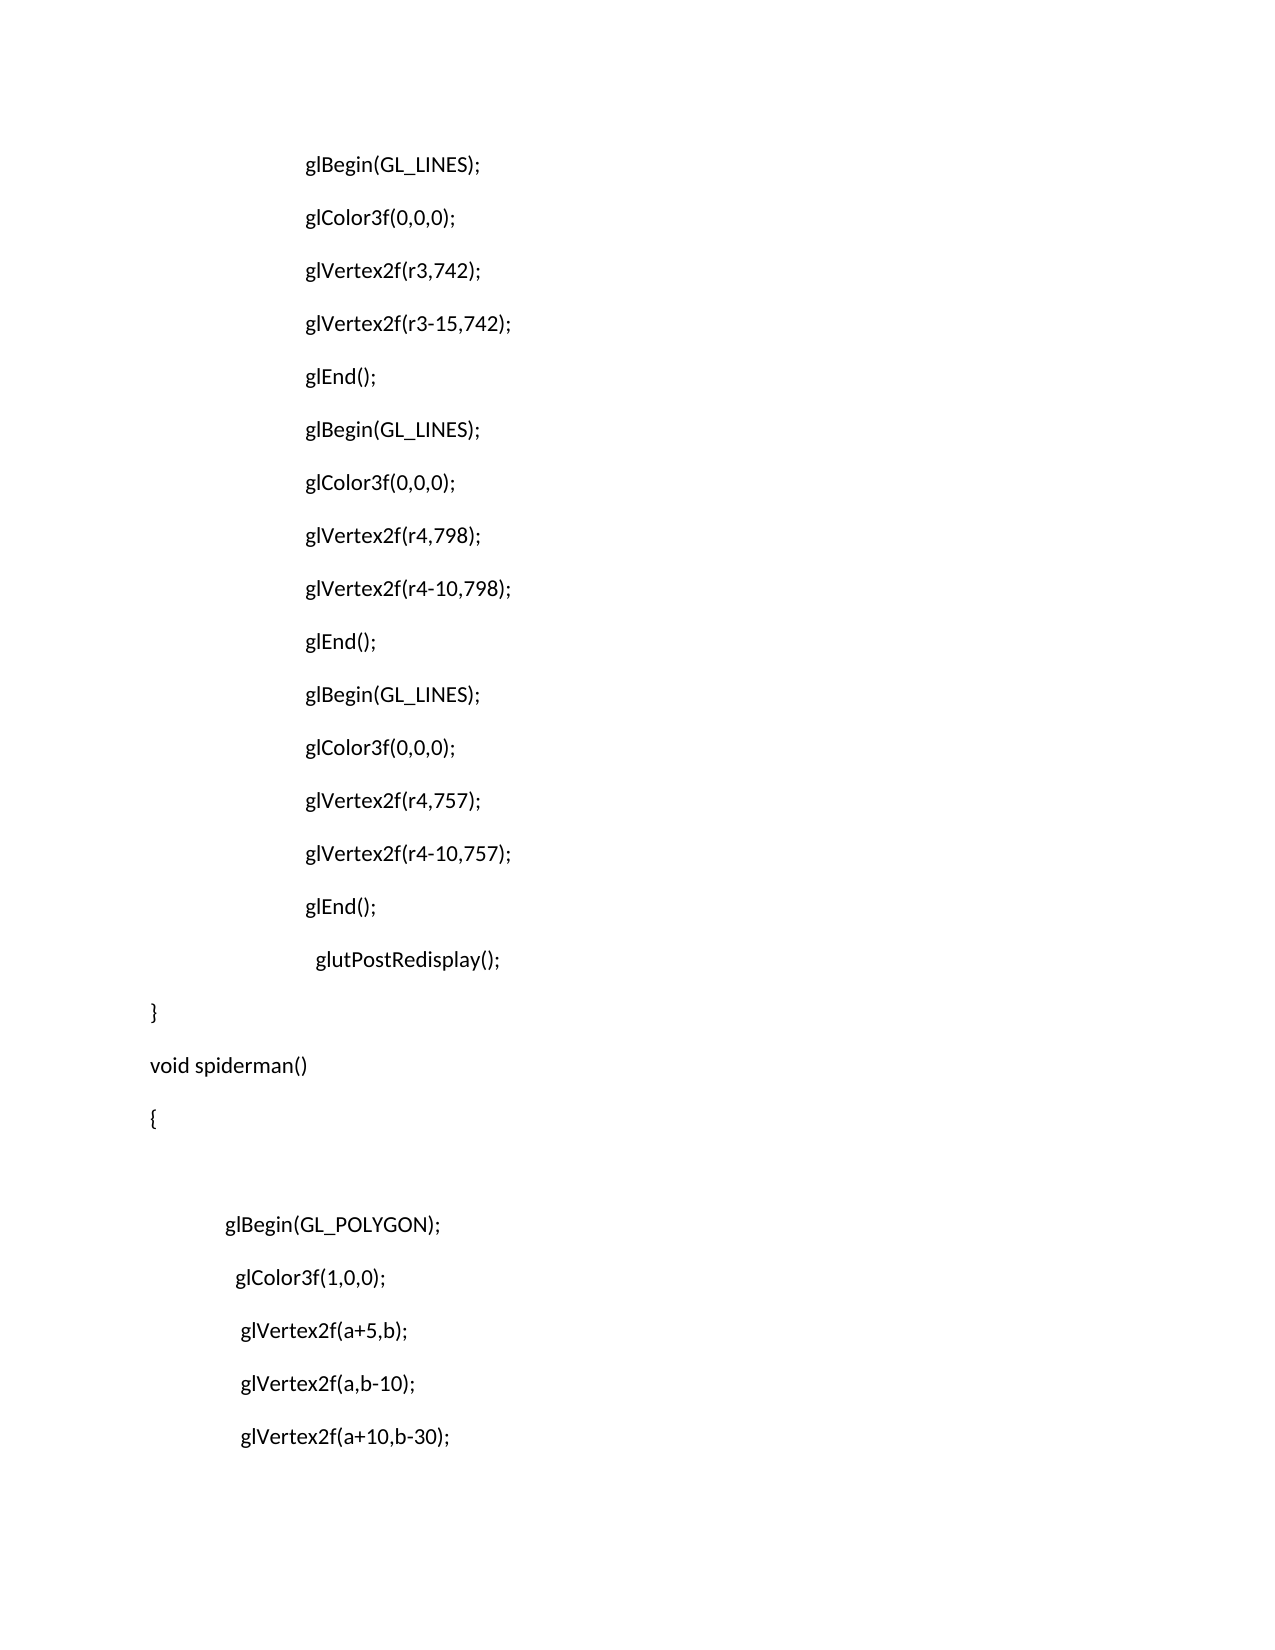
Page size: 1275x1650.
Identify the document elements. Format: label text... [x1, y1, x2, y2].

text glVertex2f(r4-10,757); [150, 839, 1125, 867]
text glVertex2f(a+5,b); [150, 1316, 1125, 1344]
text glBegin(GL_POLYGON); [150, 1210, 1125, 1238]
text glVertex2f(r4-10,798); [150, 574, 1125, 602]
text glVertex2f(r4,757); [150, 786, 1125, 814]
text glVertex2f(r3,742); [150, 256, 1125, 284]
text glBegin(GL_LINES); [150, 415, 1125, 443]
text glColor3f(0,0,0); [150, 468, 1125, 496]
text glVertex2f(a+10,b-30); [150, 1422, 1125, 1451]
text glColor3f(0,0,0); [150, 203, 1125, 231]
text glBegin(GL_LINES); [150, 150, 1125, 178]
text glutPostRedisplay(); [150, 945, 1125, 973]
text glEnd(); [150, 627, 1125, 655]
text glColor3f(0,0,0); [150, 733, 1125, 761]
text glEnd(); [150, 892, 1125, 920]
text glBegin(GL_LINES); [150, 680, 1125, 708]
text glEnd(); [150, 362, 1125, 390]
text { [150, 1104, 1125, 1132]
text glColor3f(1,0,0); [150, 1263, 1125, 1291]
text glVertex2f(r3-15,742); [150, 309, 1125, 337]
text glVertex2f(r4,798); [150, 521, 1125, 549]
text glVertex2f(a,b-10); [150, 1369, 1125, 1397]
text } [150, 998, 1125, 1026]
text void spiderman() [150, 1051, 1125, 1079]
